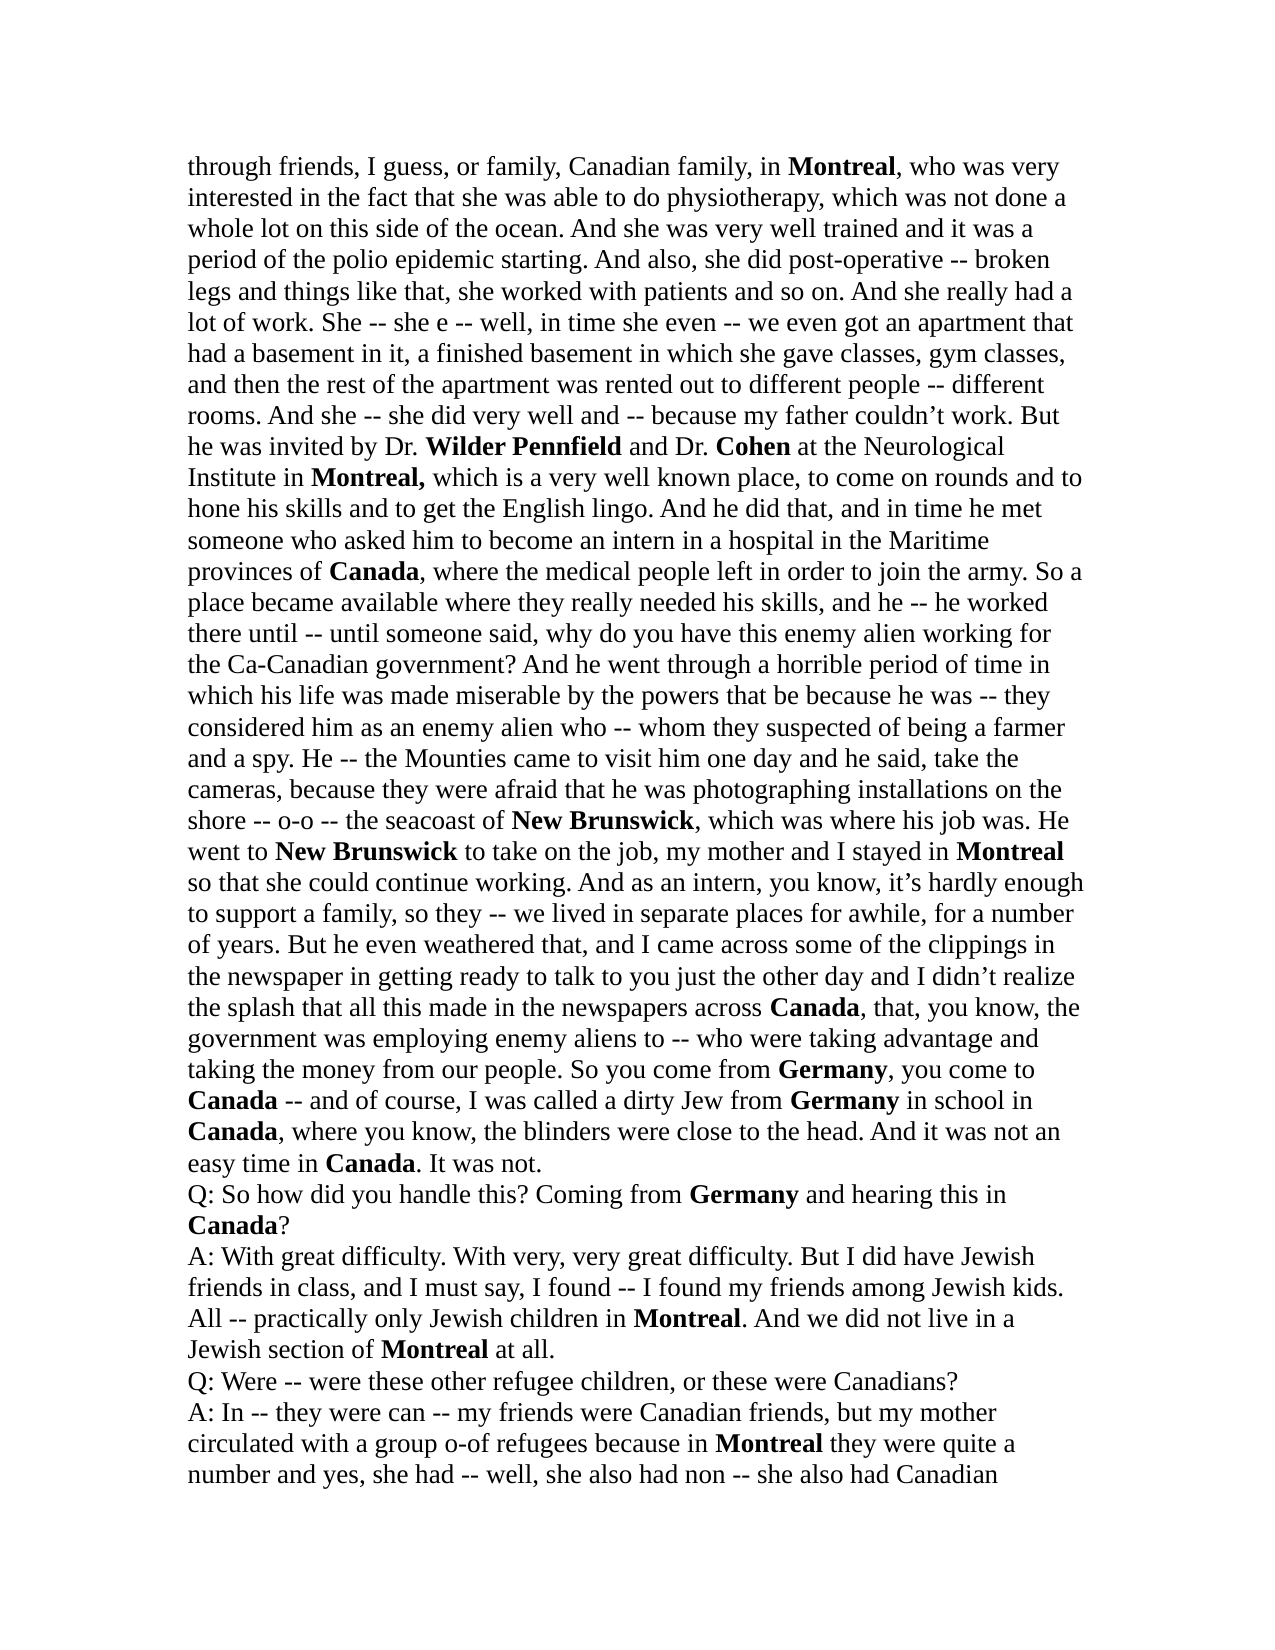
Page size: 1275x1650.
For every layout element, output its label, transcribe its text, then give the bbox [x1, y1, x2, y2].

text Q: So how did you handle this? Coming from Germany and hearing this in Canada? [187, 1209, 1087, 1271]
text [187, 1427, 1087, 1489]
text A: With great difficulty. With very, very great difficulty. But I did have Jewish friends in class, and I must say, I found -- I found my friends among Jewish kids. All -- practically only Jewish children in Montreal. And we did not live in a Jewish section of Montreal at all. [187, 1271, 1087, 1396]
text Q: Were -- were these other refugee children, or these were Canadians? [187, 1396, 1087, 1427]
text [187, 150, 1087, 1209]
